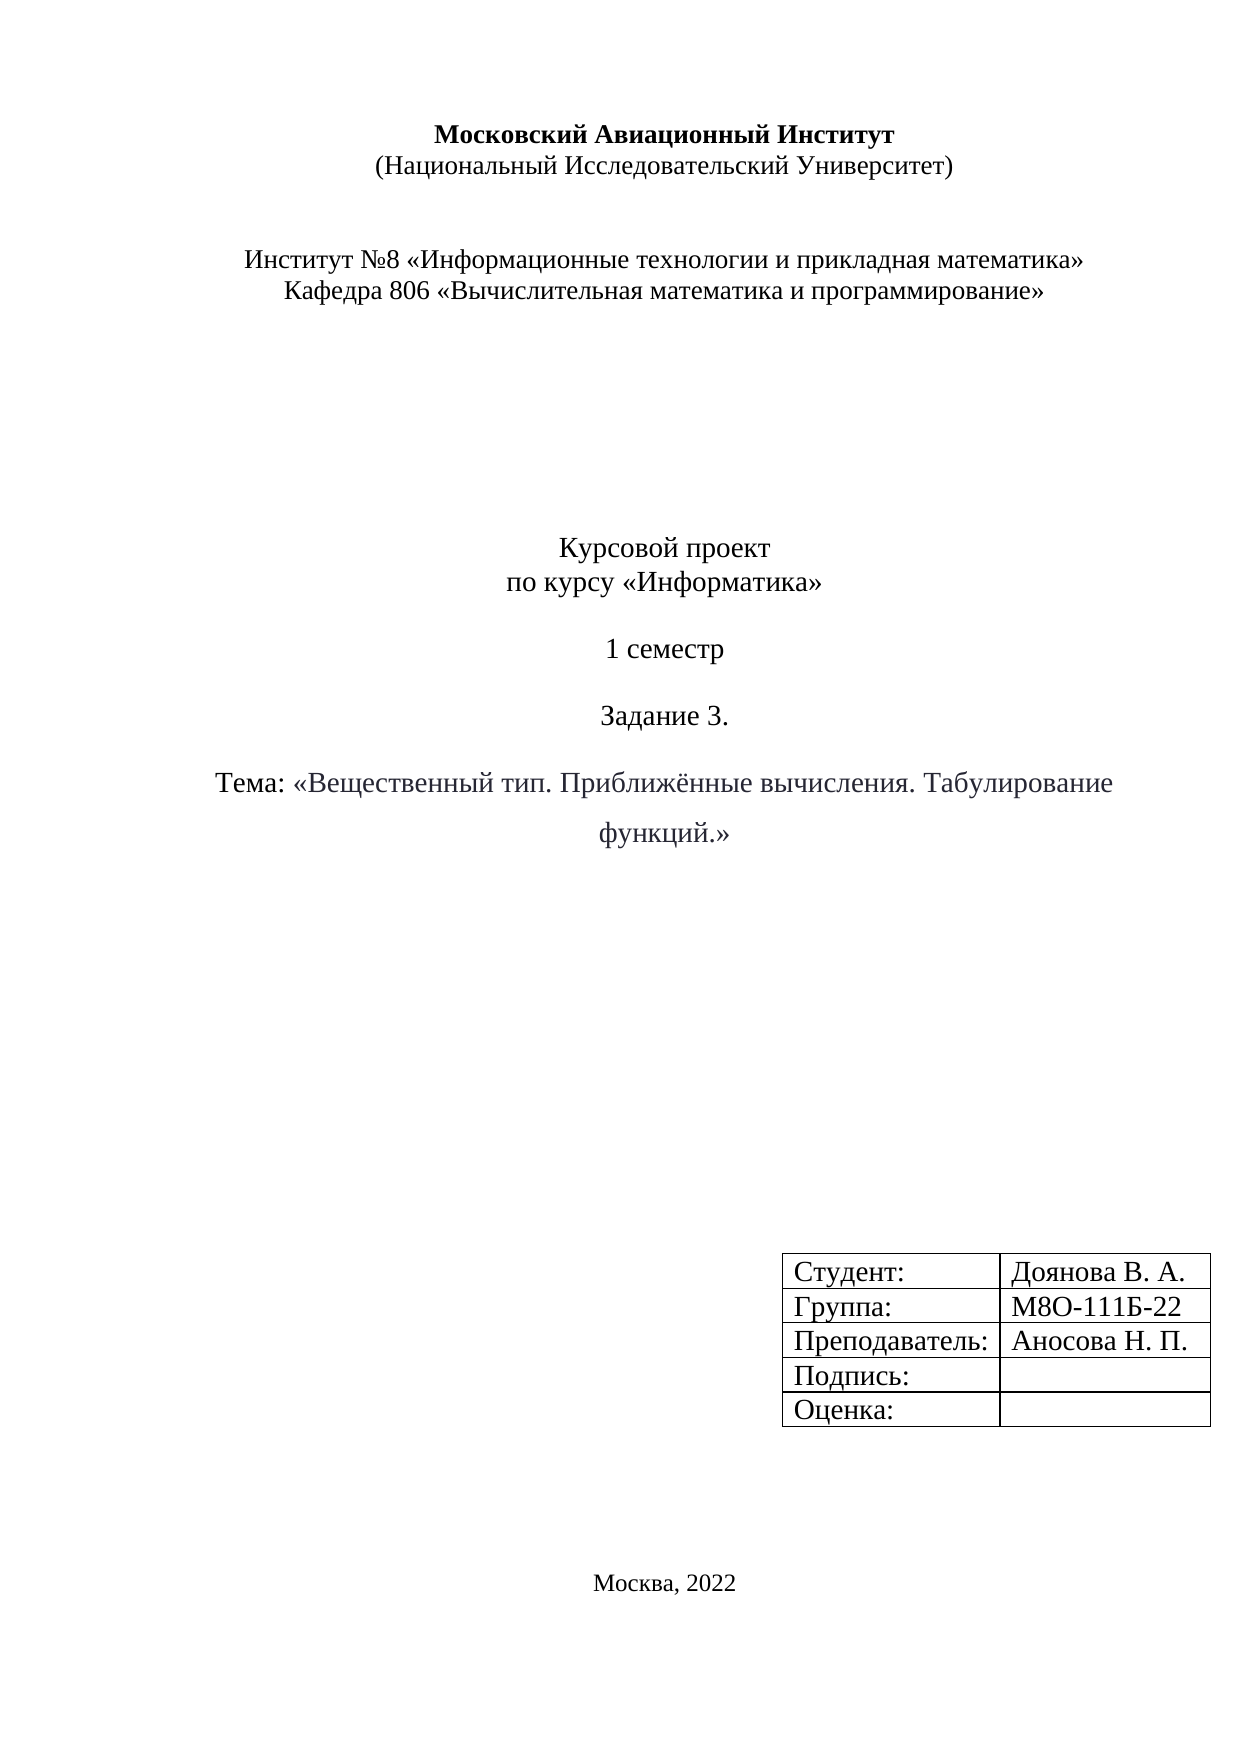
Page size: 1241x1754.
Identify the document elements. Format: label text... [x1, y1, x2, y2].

text функций.» [177, 815, 1152, 849]
text (Национальный Исследовательский Университет) [177, 149, 1152, 180]
table_cell М8О-111Б-22 [1001, 1289, 1210, 1322]
table_cell Группа: [783, 1289, 999, 1322]
table_header Доянова В. А. [1001, 1254, 1210, 1288]
text по курсу «Информатика» [177, 564, 1152, 597]
table_cell Оценка: [783, 1393, 999, 1426]
table_cell Преподаватель: [783, 1323, 999, 1357]
table_cell Подпись: [783, 1358, 999, 1391]
text Курсовой проект [177, 530, 1152, 564]
table_cell [1001, 1393, 1210, 1426]
table_header Студент: [783, 1254, 999, 1288]
text Институт №8 «Информационные технологии и прикладная математика» [177, 243, 1152, 274]
table_cell [1001, 1358, 1210, 1391]
text Задание 3. [177, 698, 1152, 731]
text Москва, 2022 [177, 1568, 1152, 1597]
text Тема: «Вещественный тип. Приближённые вычисления. Табулирование [177, 765, 1152, 798]
text 1 семестр [177, 631, 1152, 664]
table_cell Аносова Н. П. [1001, 1323, 1210, 1357]
text Кафедра 806 «Вычислительная математика и программирование» [177, 274, 1152, 305]
text Московский Авиационный Институт [177, 118, 1152, 149]
